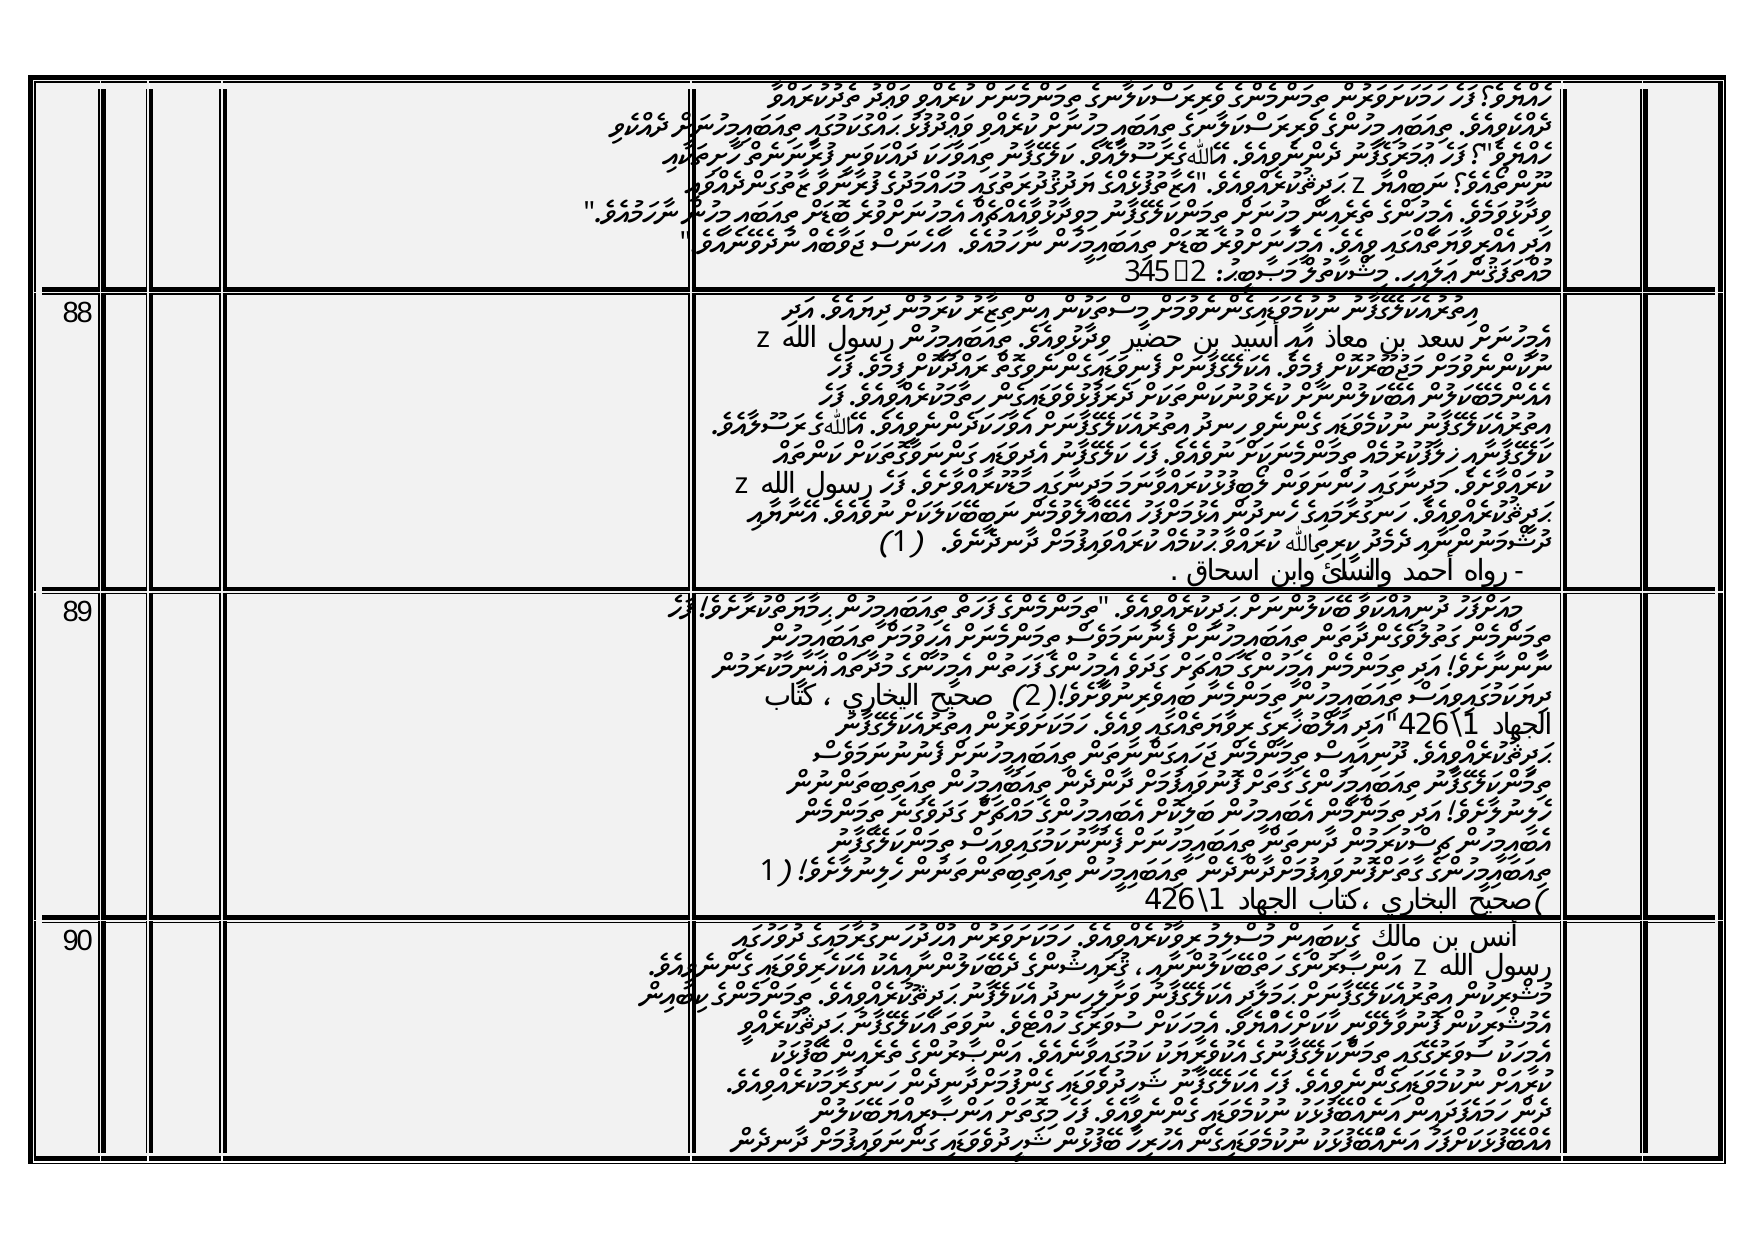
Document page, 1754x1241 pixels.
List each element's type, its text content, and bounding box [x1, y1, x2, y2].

table_cell [106, 295, 146, 586]
table_cell [1567, 594, 1640, 915]
table_cell [227, 594, 688, 915]
table_cell [1644, 586, 1722, 915]
table_cell [223, 80, 692, 287]
table_cell [150, 915, 223, 1156]
table_cell [33, 80, 102, 287]
table_cell [1644, 287, 1722, 586]
table_cell މިއަށްފަހު ދުނިއުއްކަވާ ބޭކަލުންނަށް ޙަދީކުރެއްވިއެވެ. "ތިމަންމެންގެ ފަހަތް ތިއަބައިމީހުން ޙިމާޔަތްކުރާށެވެ! ފަހެ ތިމަންމެން ގަތުލުވެގެންދާތަން ތިއަބައިމީހުނަށް ފެނުނަމަވެސް ތިމަންމެނަށް އެހީވުމަށް ތިއަބައިމީހުން ނާންނާށެވެ! އަދި ތިމަންމެން އެމީހުންގެ މައްޗަށް ގަދަވެ އެމީހުންގެ ފަހަތުން އެމީހުންގެ މުދާތައް ޣަނީމާކުރަމުން ދިޔަކަމުގައިވިއަސް ތިއަބައިމީހުން ތިމަންމެނާ ބައިވެރިނުވާށެވެ!(2) صحيح اليخاري ، كتاب الجهاد 1\426"އަދި އަލްބުޚާރީގެ ރިވާޔަތެއްގައި ވިއެވެ. ހަމަކަށަވަރުން އިތުރުއެކަލޭގެފާނު ޙަދީޘުކުރެއްވިއެވެ. ދޫނިއައިސް ތިމަންމެން ޖަހައިގަންނަތަން ތިއަބައިމީހުނަށް ފެނުނުނަމަވެސް ތިމަންކަލޭގެފާނު ތިއަބައިމީހުންގެ ގާތަށް ފޮނުވައިފުމަށް ދާންދެން ތިއަބައިމީހުން ތިއަތިބިތަންނުން ހެލިނުލާށެވެ! އަދި ތިމަންމެން އެބައިމީހުން ބަލިކޮށް އެބައިމީހުންގެ މައްޗަށް ގަދަވެގަނެ ތިމަންމެން އެބައިމީހުން ޗިސްކުރަމުން ދާނތަން ތިއަބައިމީހުނަށް ފެނުނުކަމުގައިވިއަސް ތިމަންކަލޭގެފާނު ތިއަބައިމީހުންގެ ގާތަށްފޮނުވައިފުމަށްދާންދެން ތިއަބައިމީހުން ތިއަތިބިތަންތަނުން ހެލިނުލާށެވެ! (1 )صحيح البخاري ،كتاب الجهاد 1\426 [696, 594, 1560, 915]
table_cell [1644, 83, 1718, 287]
table_cell [153, 594, 219, 915]
table_cell އިތުރުއެކަލޭގެފާނު ނުކުމެވަޑައިގެންނެވުމަށް މީސްތަކުން އިންތިޒާރު ކުރަމުން ދިޔައެވެ. އަދި އެމީހުނަށް سعد بن معاذ އާއި أسيد بن حضير ވިދާޅުވިއެވެ. ތިއަބައިމީހުން رسول الله zނުކުންނެވުމަށް މަޖުބޫރުކޮށް ފީމެވެ. އެކަލޭގެފާނަށް ފެނިވަޑައިގެންނެވިގޮތް ރައްދުކޮށް ފީމެވެ. ފަހެ އެއެންމެބޭކަލުން އެބޭކަލުންނަށް ކުރެވުނުކަންތަކަށް ދެރަފުޅުވެވަޑައިގެން ހިތާމަކުރެއްވިއެވެ. ފަހެ އިތުރުއެކަލޭގެފާނު ނުކުމެވަޑައި ގެންނެވި ހިނދު އިތުރުއެކަލޭގެފާނަށް އެވާހަކަދެންނެވިއެވެ. އޭﷲގެ ރަސޫލާއެވެ. ކަލޭގެފާނާއި ޚިލާފުކުރުމެއް ތިމަންމެނަކަށް ނުވެއެވެ. ފަހެ ކަލޭގެފާނު އެދިވަޑައި ގަންނަވާގޮތަކަށް ކަންތައް ކުރައްވާށެވެ. މަދީނާގައި ހުންނަވަން ލޯބިފުޅުކުރައްވާނަމަ މަދީނާގައި މަޑުކުރައްވާށެވެ. ފަހެ رسول الله z ޙަދީޘުކުރެއްވިއެވެ. ހަނގުރާމައިގެ ހެނދުން އެޅުމަށްފަހު އެބޭއްލެވުމެން ނަބީބޭކަލަކަށް ނުވެއެވެ. އޭނާޔާއި ދުޝްމަނުންނާއި ދެމެދު ކީރިތިﷲ ކުރައްވާ ޙުކުމެއް ކުރައްވައިފުމަށް ދާނދެނެވެ. (1) - رواه أحمد والنسائ وابن اسحاق . [696, 295, 1560, 586]
table_cell [106, 594, 146, 915]
table_cell [33, 287, 102, 586]
table_cell [227, 295, 688, 586]
table_cell [33, 915, 102, 1156]
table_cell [692, 80, 1563, 287]
table_cell [153, 295, 219, 586]
table_cell [1564, 915, 1644, 1156]
table_cell [102, 80, 149, 287]
table_cell [223, 923, 692, 1156]
table_cell [150, 80, 223, 287]
table_cell [1644, 915, 1722, 1156]
table_cell [1564, 80, 1644, 287]
table_cell [102, 915, 149, 1156]
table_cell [692, 915, 1563, 1156]
table_cell [33, 586, 102, 915]
table_cell [1567, 295, 1640, 586]
